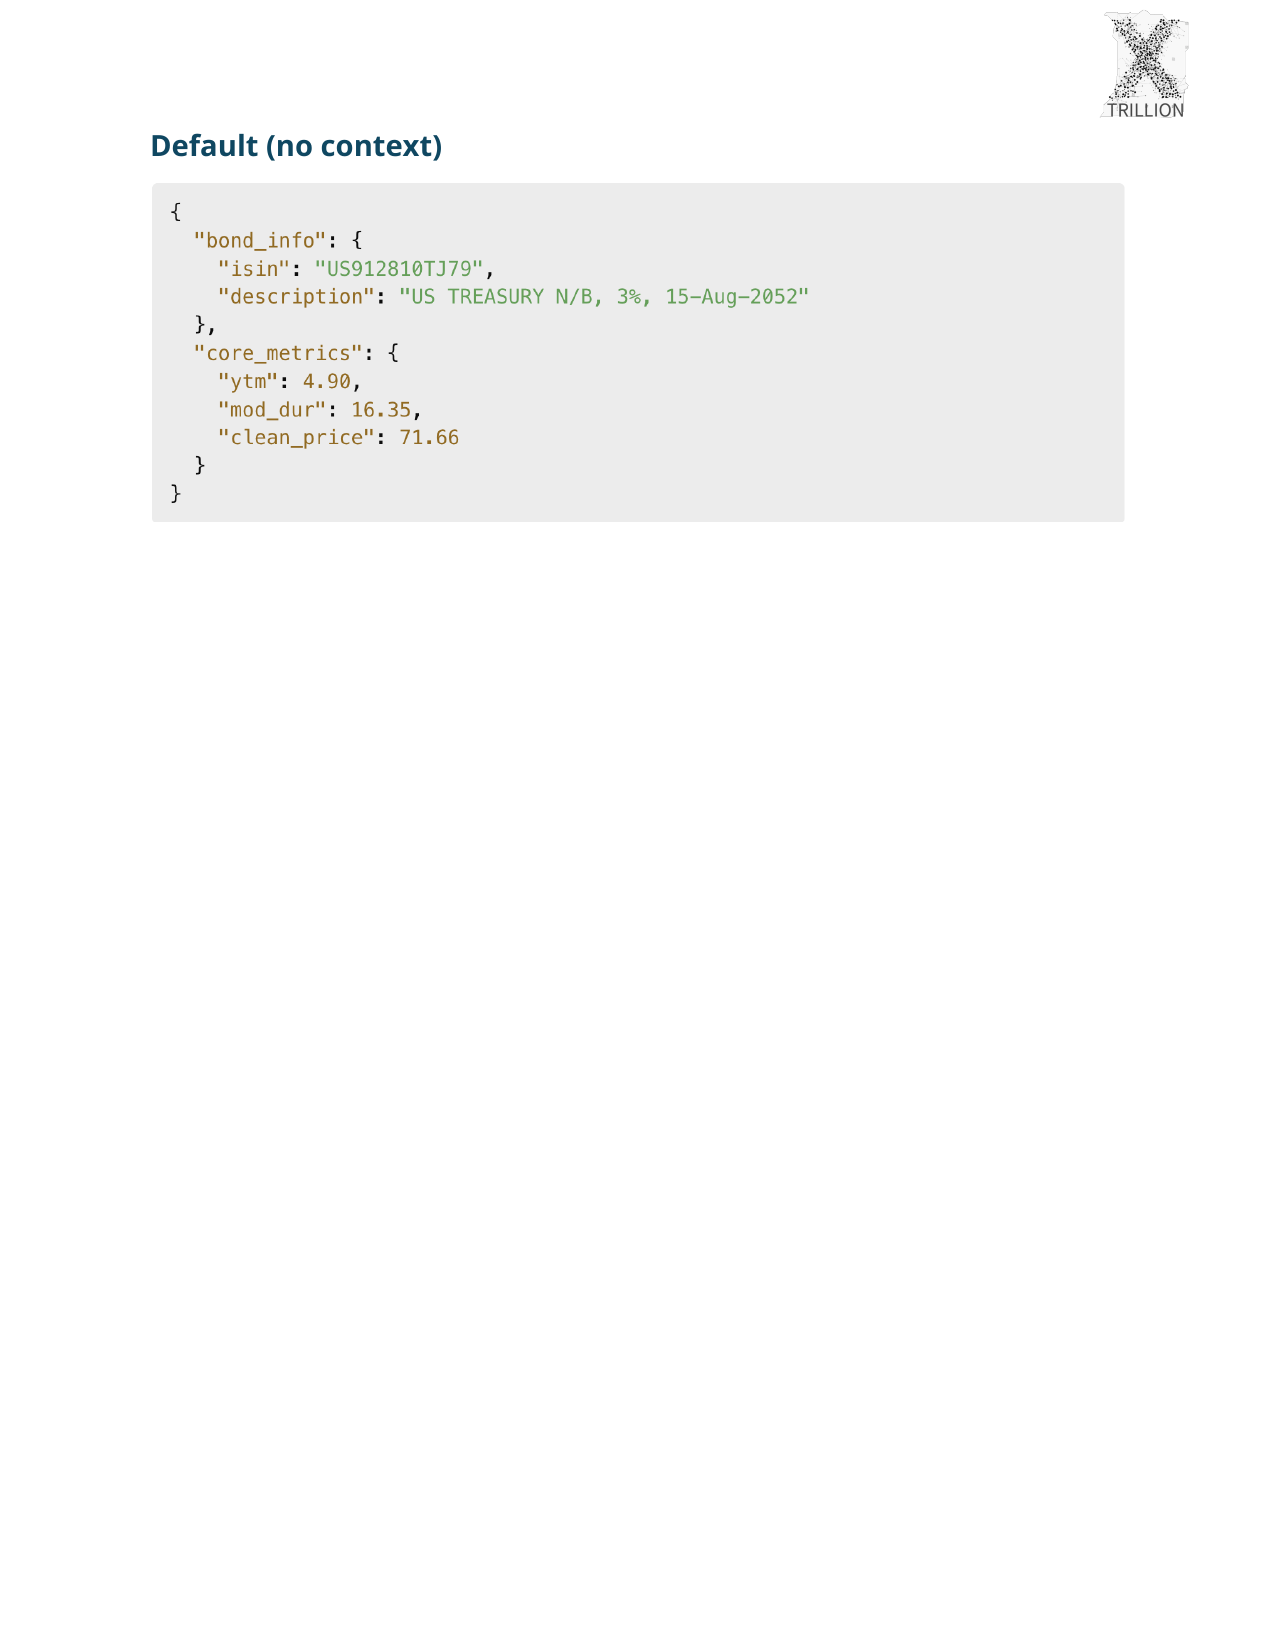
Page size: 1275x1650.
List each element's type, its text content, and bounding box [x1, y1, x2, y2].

picture [150, 181, 1125, 522]
picture [1077, 0, 1215, 125]
subtitle Default (no context) [150, 125, 1125, 165]
